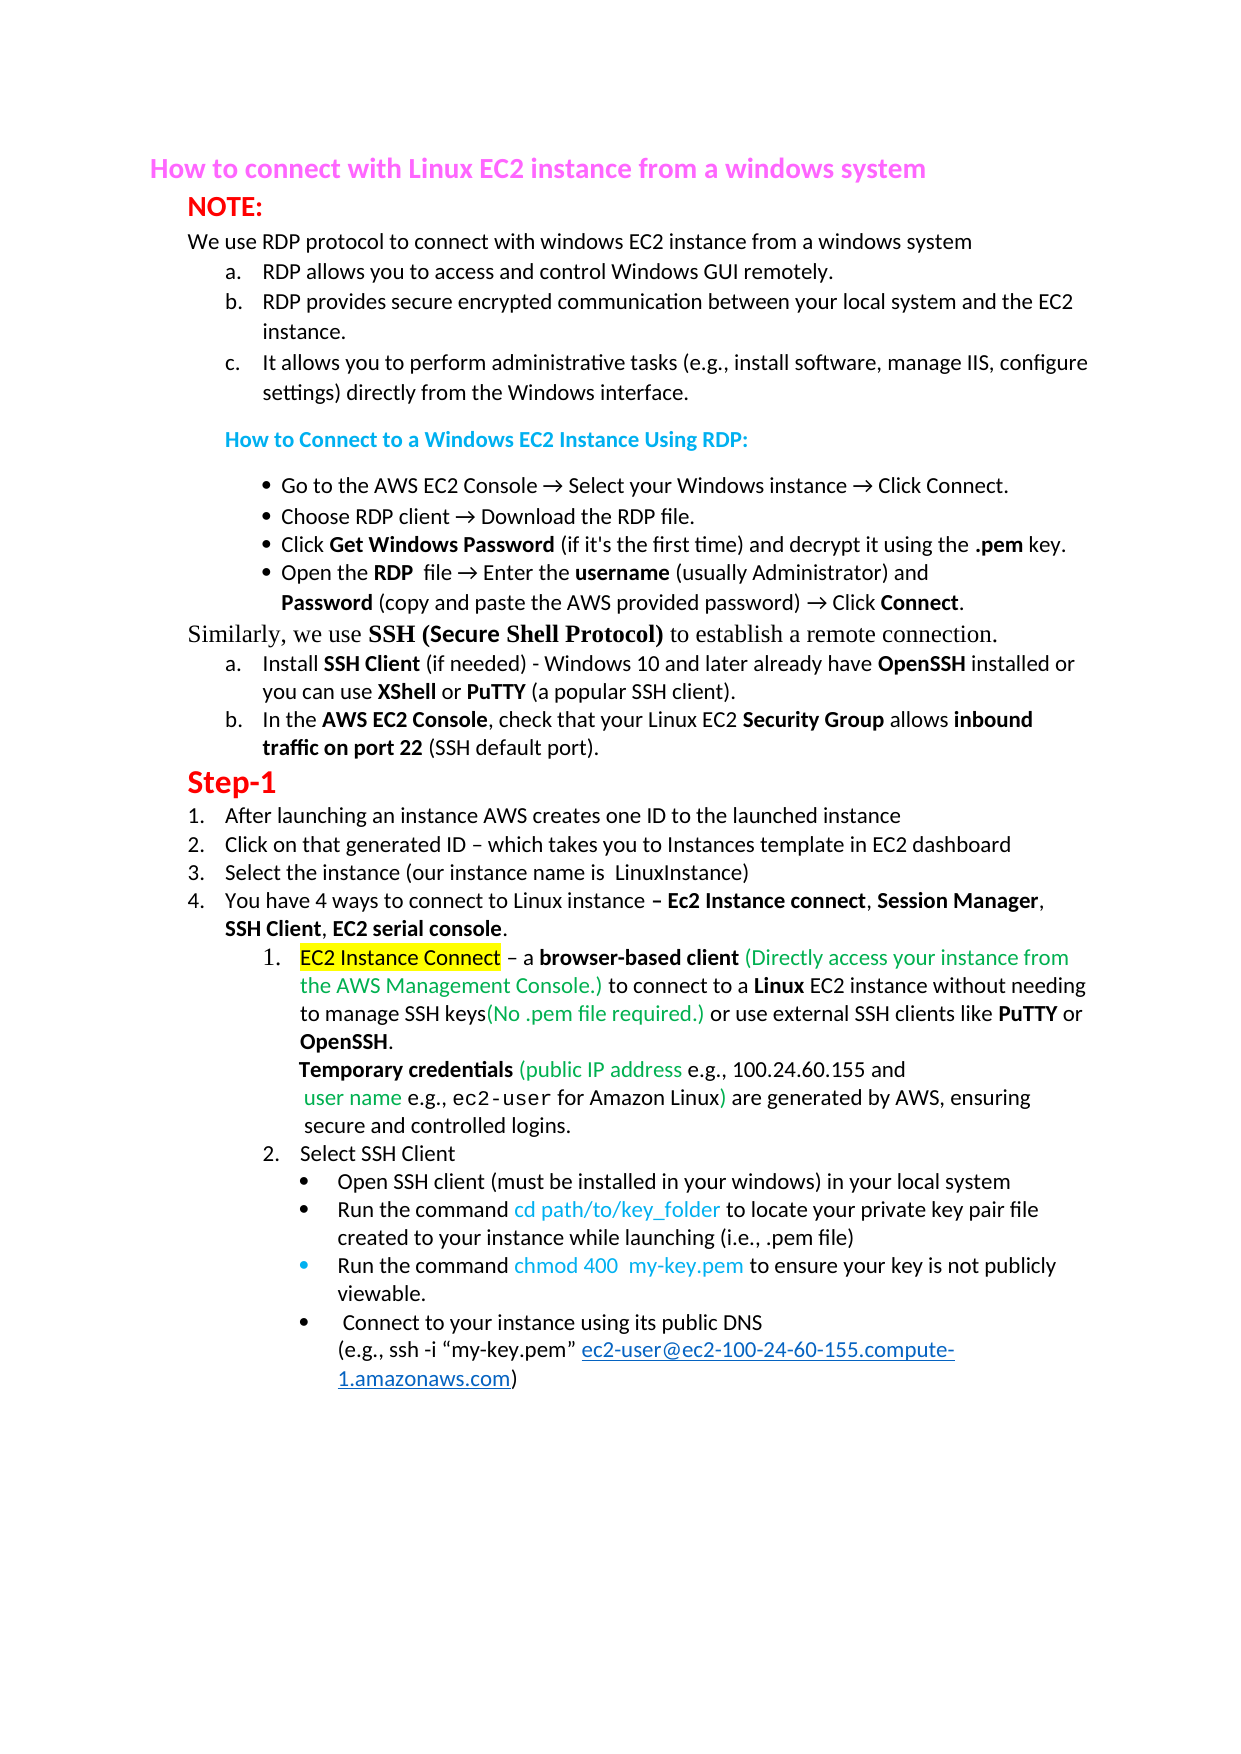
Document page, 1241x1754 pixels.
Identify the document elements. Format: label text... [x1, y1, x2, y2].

text How to Connect to a Windows EC2 Instance Using RDP: [225, 425, 1090, 453]
list How to connect with Linux EC2 instance from a windows system [150, 150, 1090, 186]
list RDP provides secure encrypted communication between your local system and the EC2 instance. [225, 287, 1090, 346]
list It allows you to perform administrative tasks (e.g., install software, manage IIS, configure settings) directly from the Windows interface. [225, 348, 1090, 406]
list After launching an instance AWS creates one ID to the launched instance [187, 802, 1090, 830]
list Click Get Windows Password (if it's the first time) and decrypt it using the .pem key. [262, 530, 1090, 558]
list EC2 Instance Connect – a browser-based client (Directly access your instance from the AWS Management Console.) to connect to a Linux EC2 instance without needing to manage SSH keys(No .pem file required.) or use external SSH clients like PuTTY or OpenSSH. [262, 942, 1090, 1055]
list RDP allows you to access and control Windows GUI remotely. [225, 257, 1090, 285]
text user name e.g., ec2-user for Amazon Linux) are generated by AWS, ensuring [262, 1083, 1090, 1111]
list Choose RDP client → Download the RDP file. [262, 502, 1090, 530]
list Click on that generated ID – which takes you to Instances template in EC2 dashboard [187, 830, 1090, 858]
list Run the command cd path/to/key_folder to locate your private key pair file created to your instance while launching (i.e., .pem file) [300, 1196, 1090, 1252]
text Temporary credentials (public IP address e.g., 100.24.60.155 and [262, 1055, 1090, 1083]
list Open the RDP file → Enter the username (usually Administrator) and [262, 558, 1090, 586]
list Run the command chmod 400 my-key.pem to ensure your key is not publicly viewable. [300, 1252, 1090, 1308]
list Select SSH Client [262, 1139, 1090, 1167]
text Similarly, we use SSH (Secure Shell Protocol) to establish a remote connection. [187, 618, 1090, 649]
list Go to the AWS EC2 Console → Select your Windows instance → Click Connect. [262, 472, 1090, 500]
list You have 4 ways to connect to Linux instance – Ec2 Instance connect, Session Manager, SSH Client, EC2 serial console. [187, 886, 1090, 942]
text Password (copy and paste the AWS provided password) → Click Connect. [281, 588, 1090, 616]
text secure and controlled logins. [262, 1111, 1090, 1139]
list Select the instance (our instance name is LinuxInstance) [187, 858, 1090, 886]
list NOTE: [187, 188, 1090, 224]
list Connect to your instance using its public DNS (e.g., ssh -i “my-key.pem” ec2-user@ec2-100-24-60-155.compute-1.amazonaws.com) [300, 1308, 1090, 1392]
text Step-1 [187, 761, 1090, 802]
list We use RDP protocol to connect with windows EC2 instance from a windows system [187, 227, 1090, 255]
list In the AWS EC2 Console, check that your Linux EC2 Security Group allows inbound traffic on port 22 (SSH default port). [225, 705, 1090, 761]
list Open SSH client (must be installed in your windows) in your local system [300, 1167, 1090, 1196]
list Install SSH Client (if needed) - Windows 10 and later already have OpenSSH installed or you can use XShell or PuTTY (a popular SSH client). [225, 649, 1090, 705]
